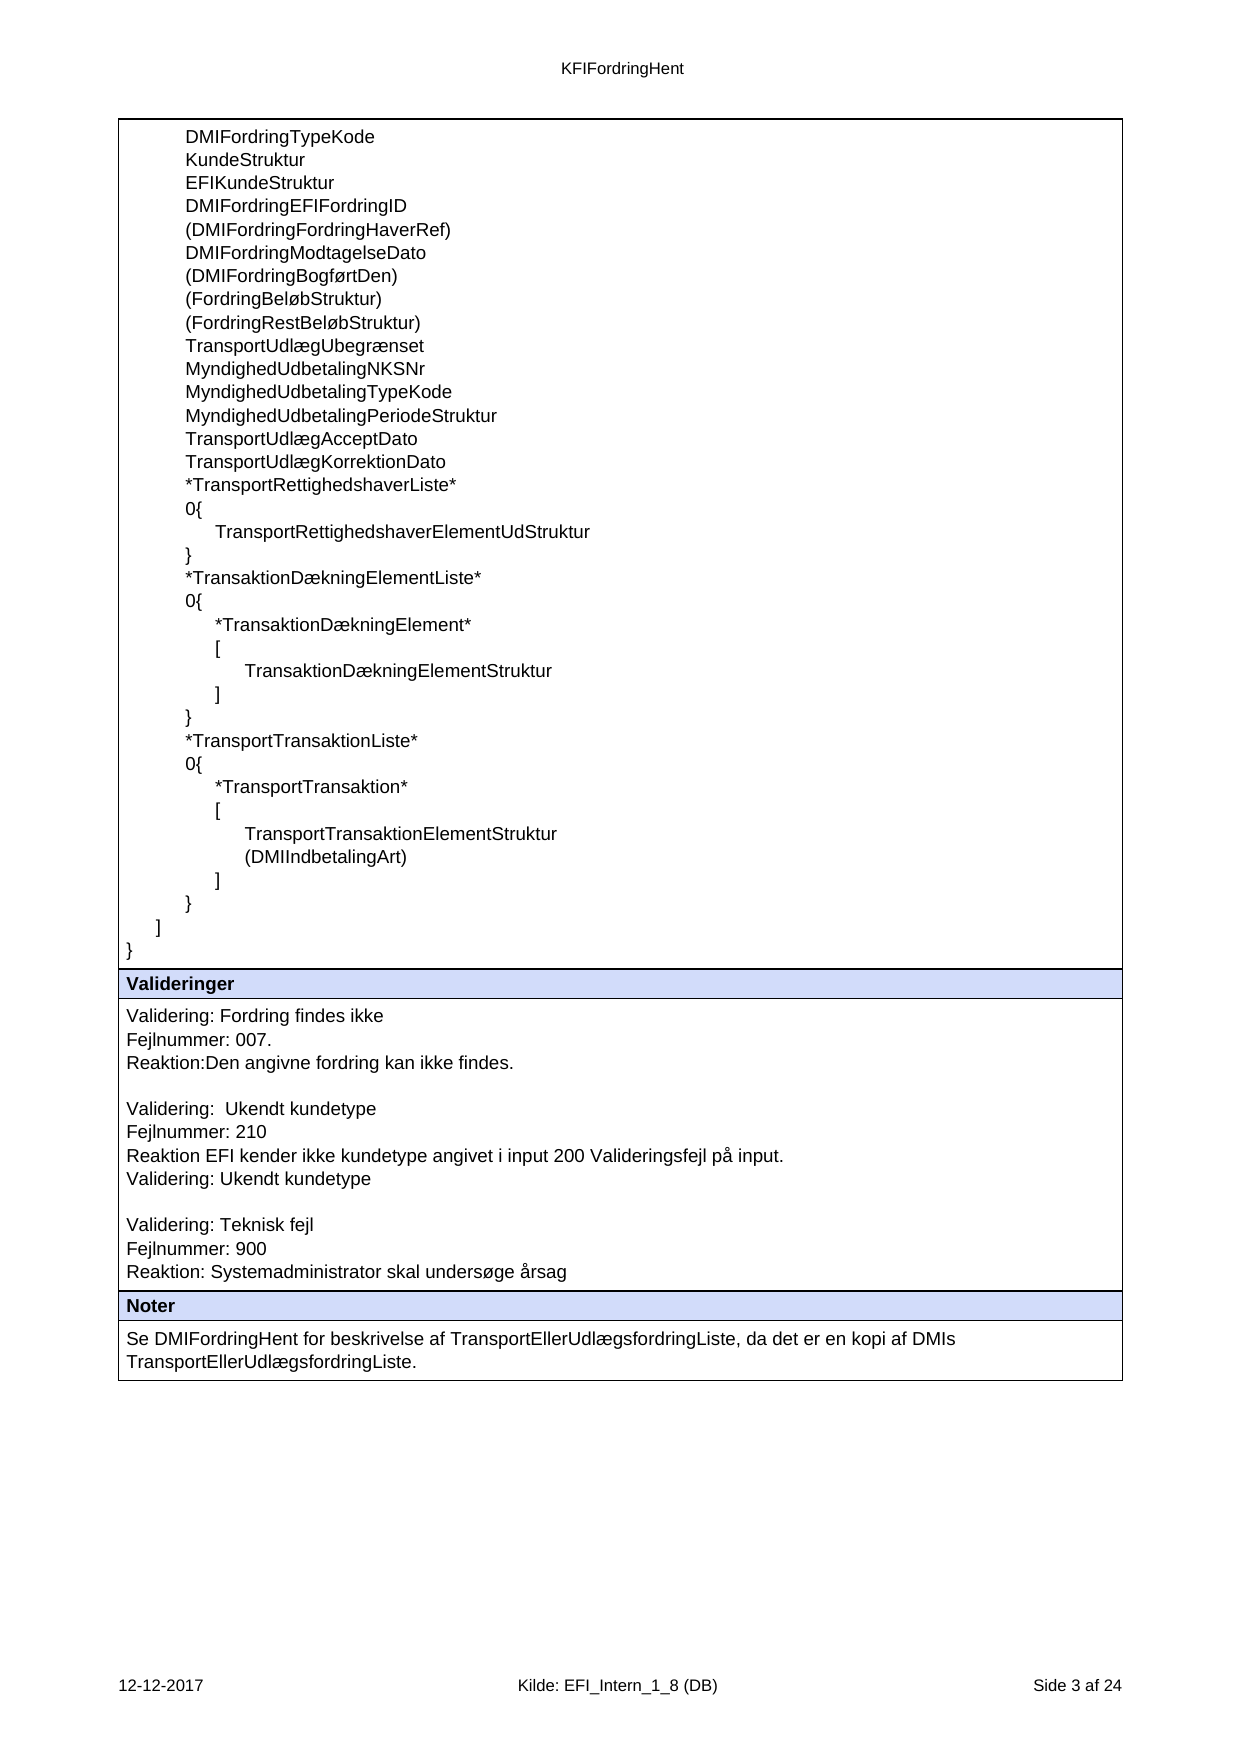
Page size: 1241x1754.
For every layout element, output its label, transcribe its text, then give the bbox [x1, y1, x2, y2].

table_cell Valideringer [119, 970, 1122, 998]
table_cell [119, 120, 1122, 968]
table_cell Se DMIFordringHent for beskrivelse af TransportEllerUdlægsfordringListe, da det er en kopi af DMIs TransportEllerUdlægsfordringListe. [119, 1321, 1122, 1380]
table_cell Validering: Fordring findes ikke Fejlnummer: 007. Reaktion:Den angivne fordring kan ikke findes. Validering: Ukendt kundetype Fejlnummer: 210 Reaktion EFI kender ikke kundetype angivet i input 200 Valideringsfejl på input. Validering: Ukendt kundetype Validering: Teknisk fejl Fejlnummer: 900 Reaktion: Systemadministrator skal undersøge årsag [119, 999, 1122, 1290]
table_cell Noter [119, 1292, 1122, 1320]
